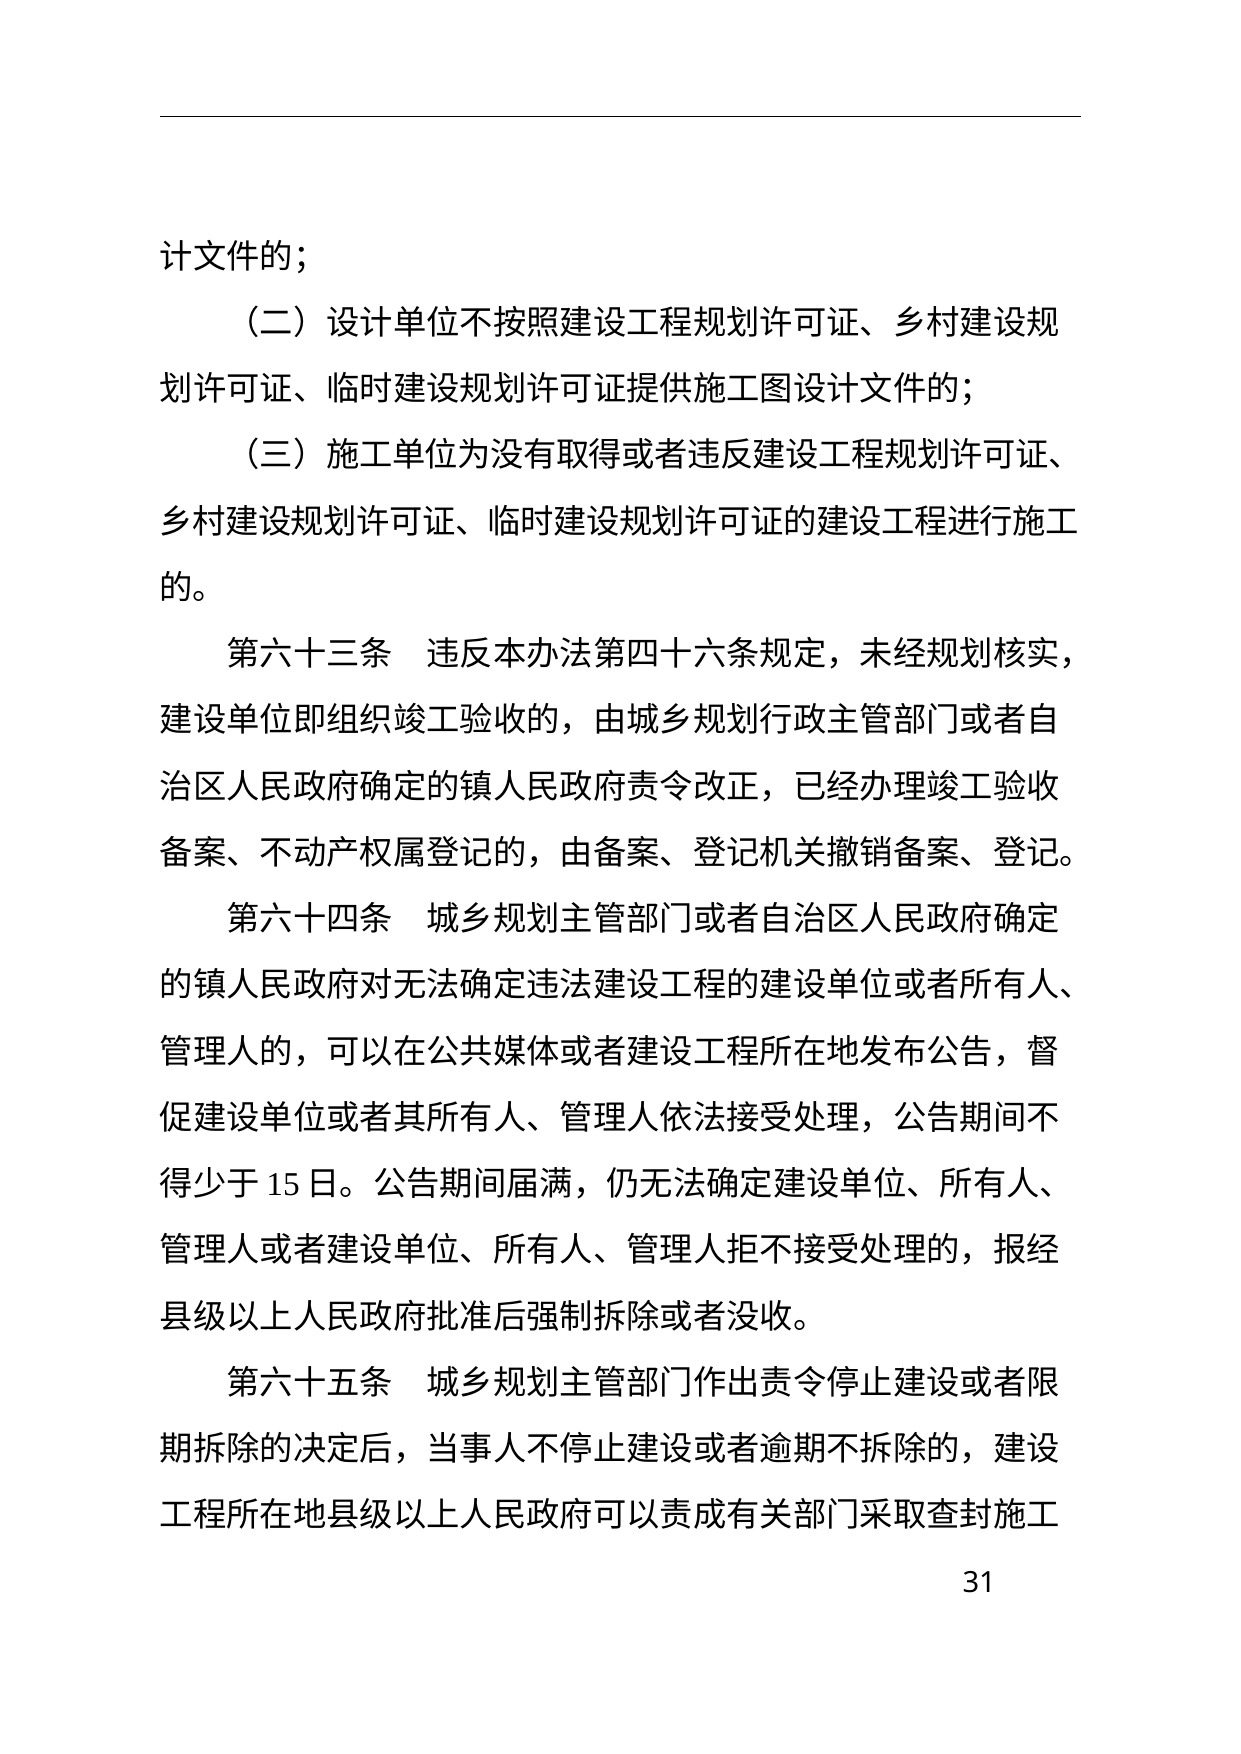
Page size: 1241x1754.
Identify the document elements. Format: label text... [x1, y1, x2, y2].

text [159, 220, 1081, 287]
text （三）施工单位为没有取得或者违反建设工程规划许可证、乡村建设规划许可证、临时建设规划许可证的建设工程进行施工的。 [159, 419, 1081, 618]
text 第六十四条 城乡规划主管部门或者自治区人民政府确定的镇人民政府对无法确定违法建设工程的建设单位或者所有人、管理人的，可以在公共媒体或者建设工程所在地发布公告，督促建设单位或者其所有人、管理人依法接受处理，公告期间不得少于15日。公告期间届满，仍无法确定建设单位、所有人、管理人或者建设单位、所有人、管理人拒不接受处理的，报经县级以上人民政府批准后强制拆除或者没收。 [159, 883, 1081, 1347]
text （二）设计单位不按照建设工程规划许可证、乡村建设规划许可证、临时建设规划许可证提供施工图设计文件的； [159, 287, 1081, 419]
text 第六十三条 违反本办法第四十六条规定，未经规划核实，建设单位即组织竣工验收的，由城乡规划行政主管部门或者自治区人民政府确定的镇人民政府责令改正，已经办理竣工验收备案、不动产权属登记的，由备案、登记机关撤销备案、登记。 [159, 618, 1081, 883]
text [159, 1347, 1081, 1545]
